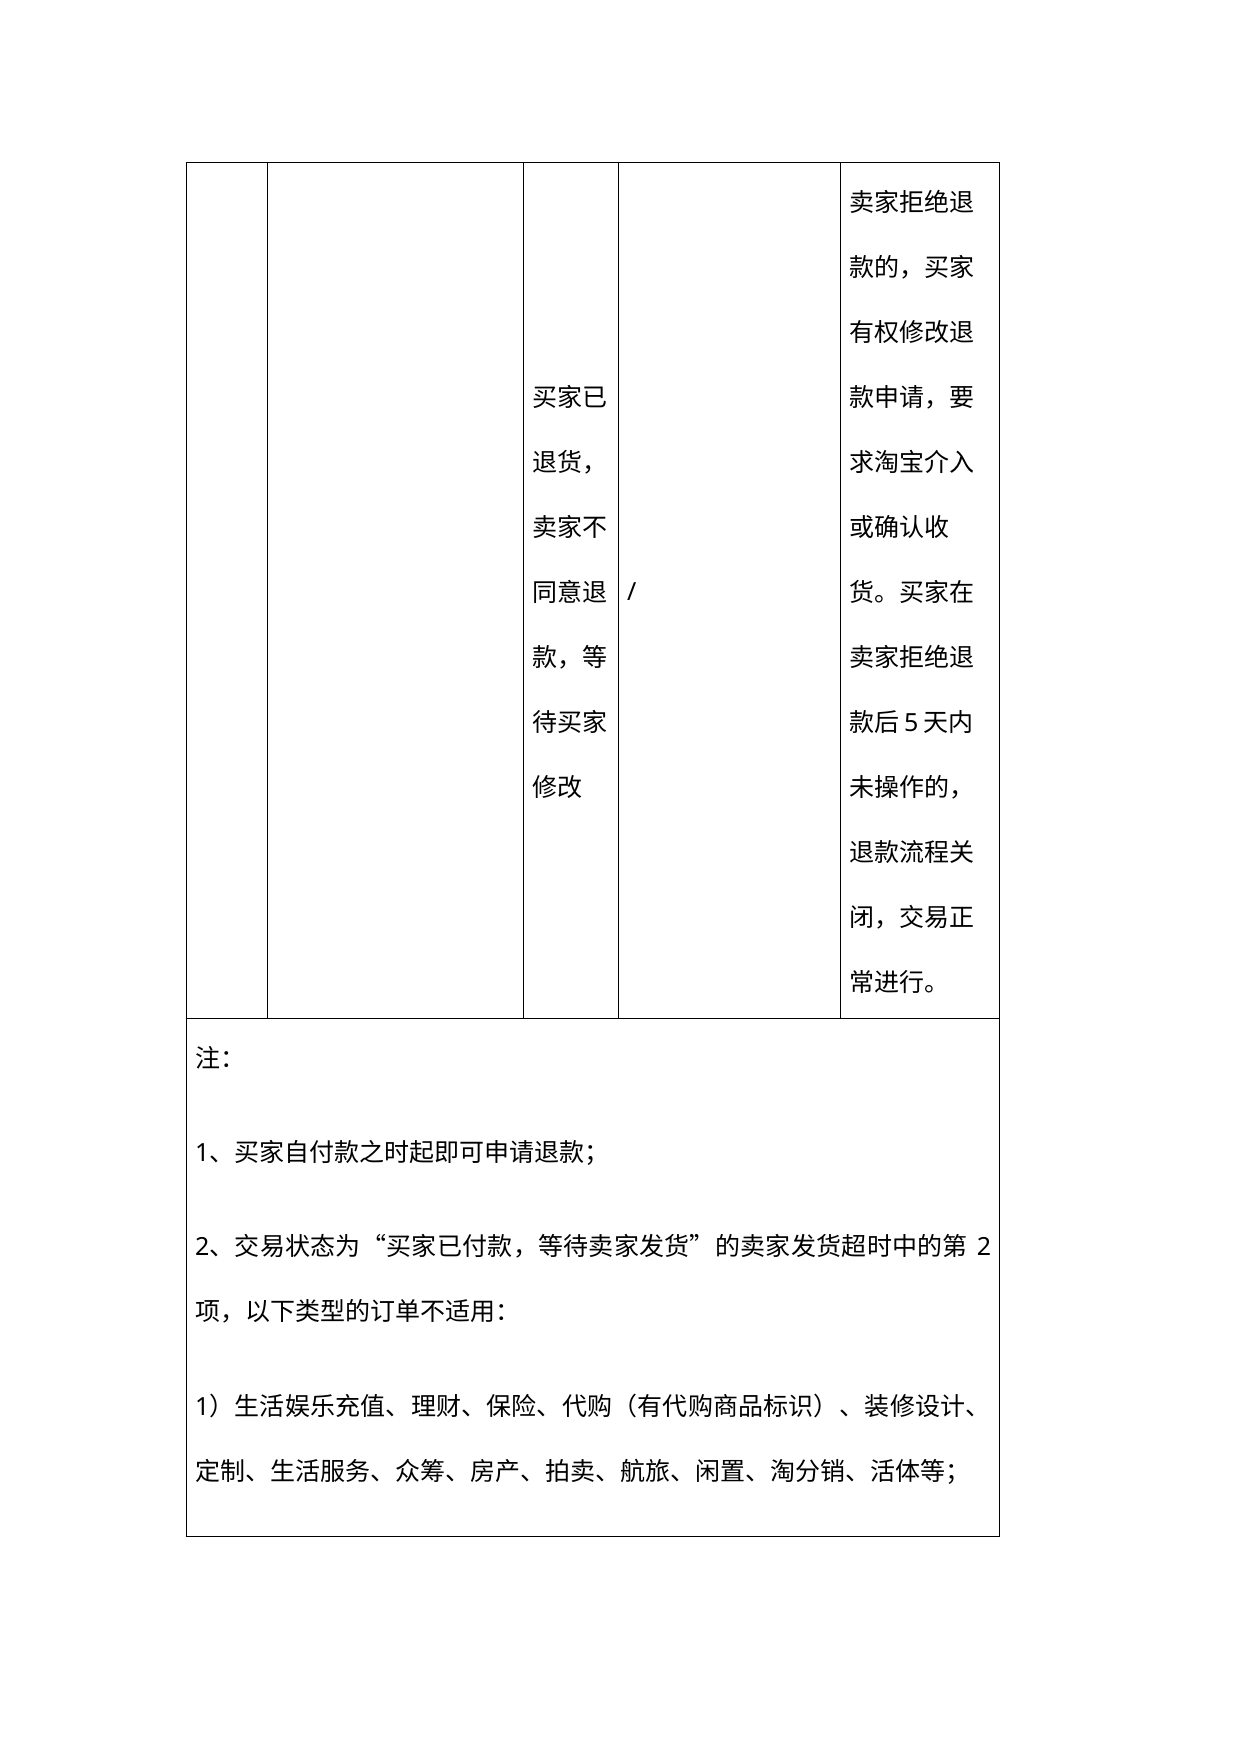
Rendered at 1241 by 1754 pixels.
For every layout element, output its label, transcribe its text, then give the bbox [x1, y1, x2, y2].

table_cell 卖家拒绝退款的，买家有权修改退款申请，要求淘宝介入或确认收货。买家在卖家拒绝退款后5天内未操作的，退款流程关闭，交易正常进行。 [841, 163, 999, 1018]
table_cell 买家已退货，卖家不同意退款，等待买家修改 [524, 163, 618, 1018]
table_cell / [619, 163, 840, 1018]
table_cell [187, 1019, 999, 1536]
